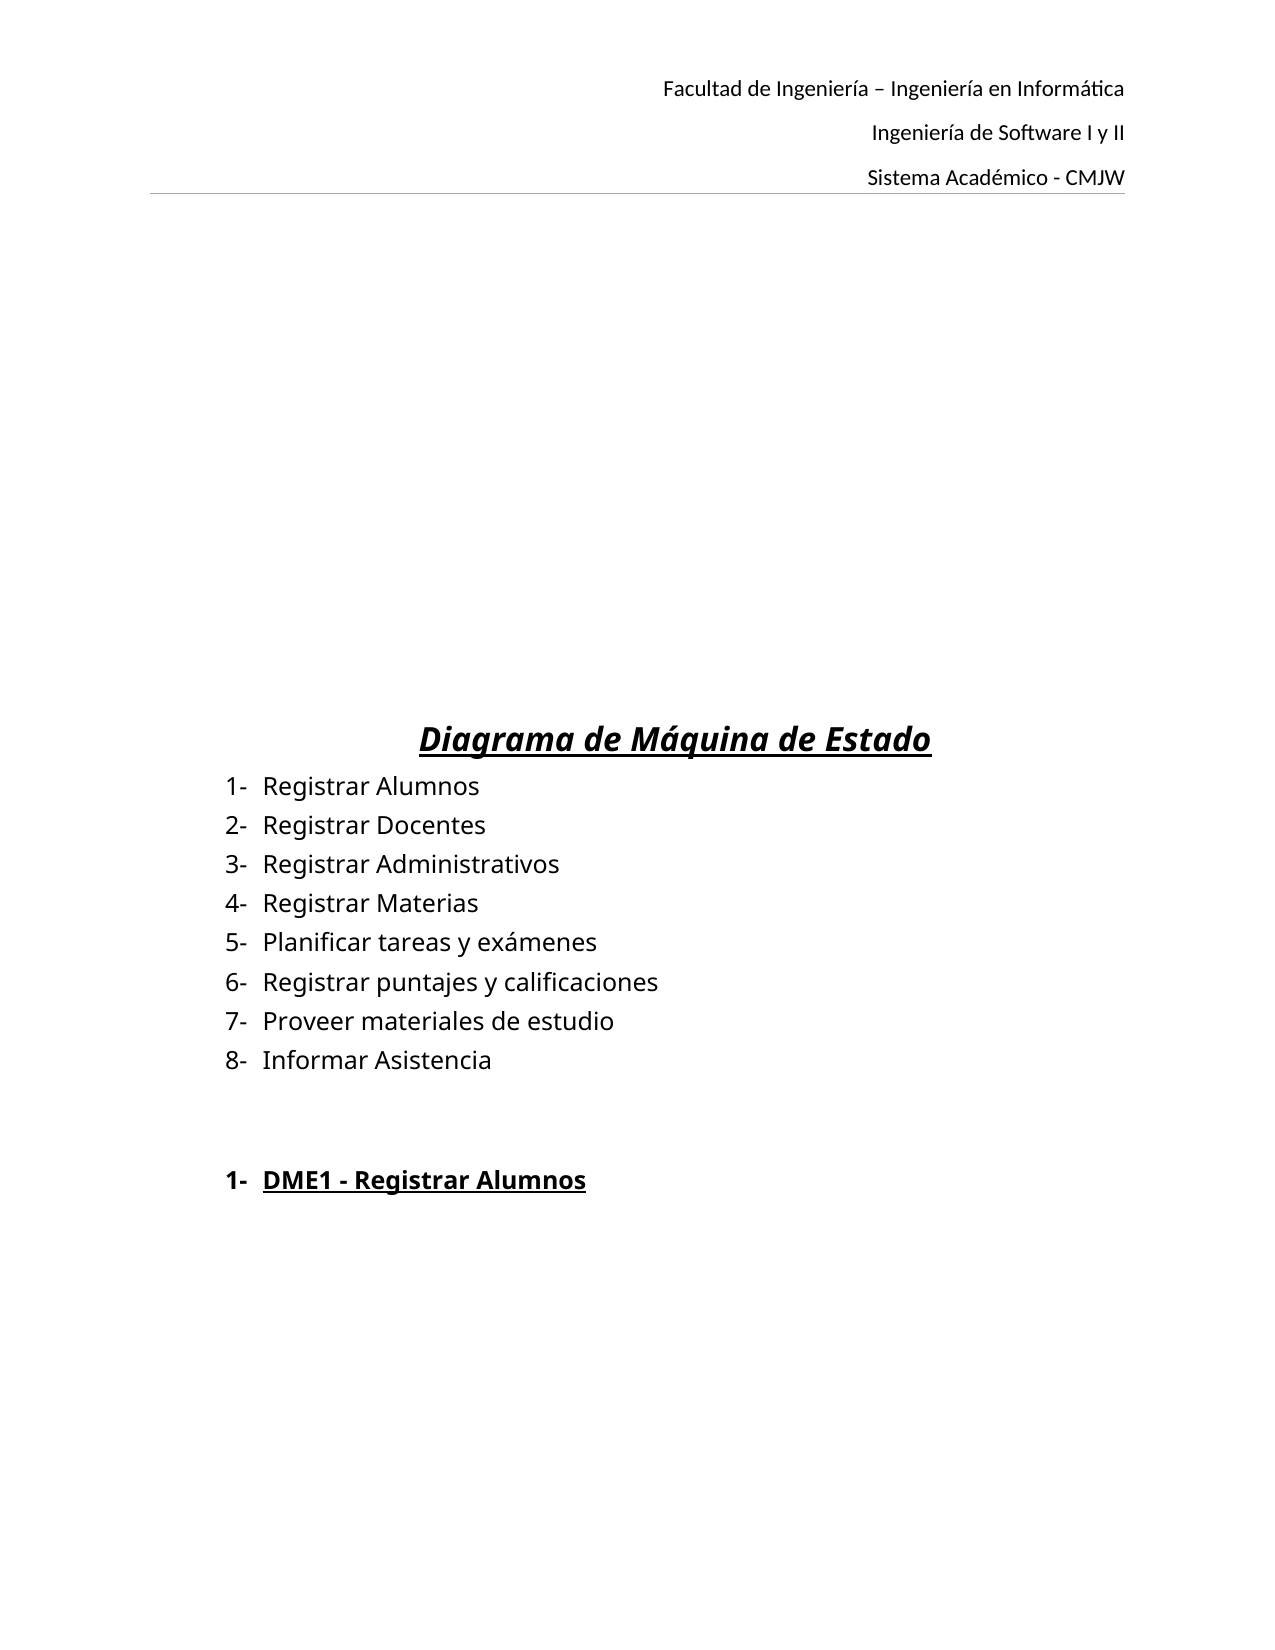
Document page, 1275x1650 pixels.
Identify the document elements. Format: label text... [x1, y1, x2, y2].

list DME1 - Registrar Alumnos [225, 1162, 1125, 1197]
list Informar Asistencia [225, 1042, 1125, 1077]
list Registrar Docentes [225, 807, 1125, 842]
list Diagrama de Máquina de Estado [225, 716, 1125, 762]
list Registrar Alumnos [225, 768, 1125, 802]
list Proveer materiales de estudio [225, 1003, 1125, 1037]
list Registrar Materias [225, 886, 1125, 920]
list Planificar tareas y exámenes [225, 925, 1125, 959]
list Registrar Administrativos [225, 847, 1125, 881]
list Registrar puntajes y calificaciones [225, 964, 1125, 998]
